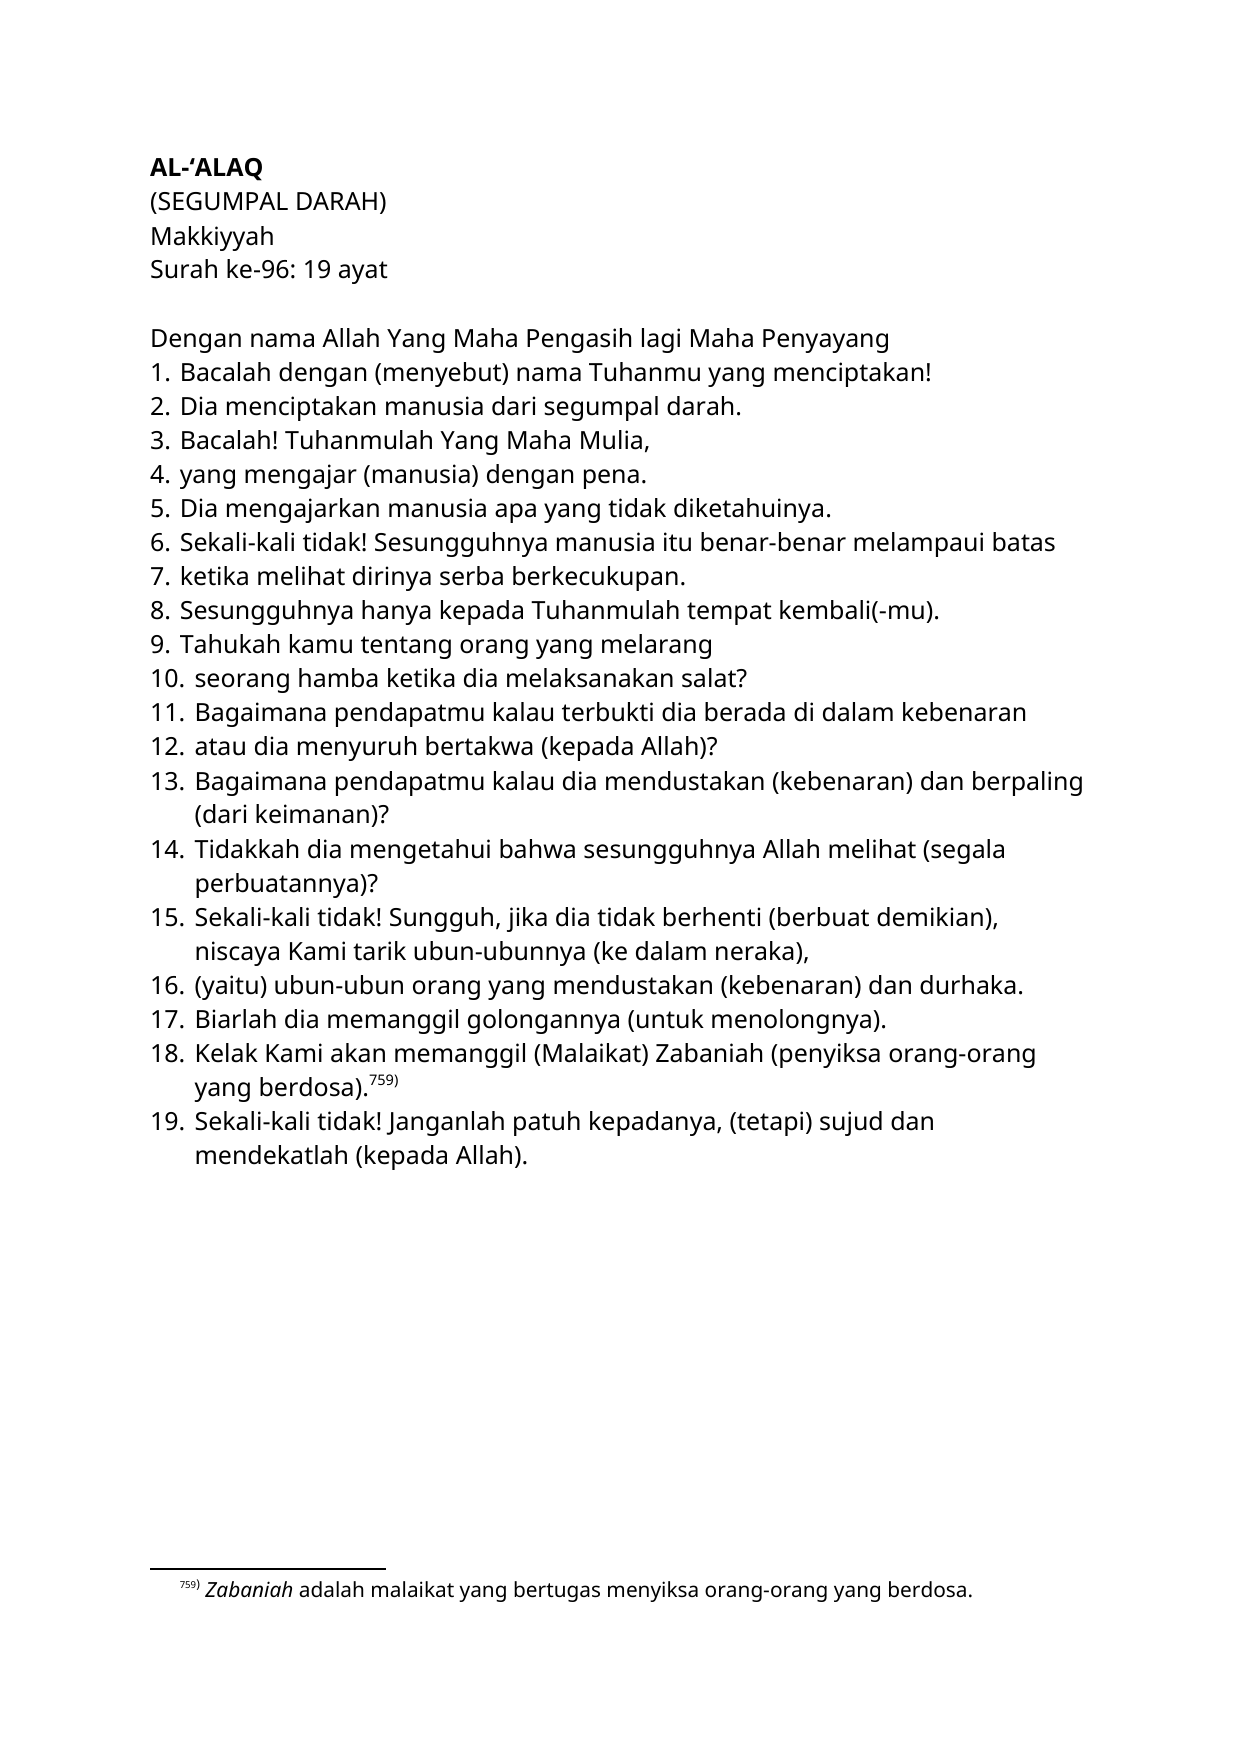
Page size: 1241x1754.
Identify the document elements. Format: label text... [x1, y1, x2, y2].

list Dia menciptakan manusia dari segumpal darah. [150, 388, 1090, 422]
list Bacalah dengan (menyebut) nama Tuhanmu yang menciptakan! [150, 354, 1090, 388]
list Bacalah! Tuhanmulah Yang Maha Mulia, [150, 422, 1090, 457]
list Tidakkah dia mengetahui bahwa sesungguhnya Allah melihat (segala perbuatannya)? [150, 831, 1090, 899]
text Makkiyyah [150, 218, 1090, 252]
list (yaitu) ubun-ubun orang yang mendustakan (kebenaran) dan durhaka. [150, 967, 1090, 1002]
list Dia mengajarkan manusia apa yang tidak diketahuinya. [150, 491, 1090, 525]
list Kelak Kami akan memanggil (Malaikat) Zabaniah (penyiksa orang-orang yang berdosa).) [150, 1036, 1090, 1104]
list ketika melihat dirinya serba berkecukupan. [150, 559, 1090, 593]
list Biarlah dia memanggil golongannya (untuk menolongnya). [150, 1002, 1090, 1036]
list Bagaimana pendapatmu kalau dia mendustakan (kebenaran) dan berpaling (dari keimanan)? [150, 763, 1090, 831]
list yang mengajar (manusia) dengan pena. [150, 457, 1090, 491]
text Dengan nama Allah Yang Maha Pengasih lagi Maha Penyayang [150, 320, 1090, 354]
list atau dia menyuruh bertakwa (kepada Allah)? [150, 729, 1090, 763]
text (SEGUMPAL DARAH) [150, 184, 1090, 218]
list Tahukah kamu tentang orang yang melarang [150, 627, 1090, 661]
list Sekali-kali tidak! Sungguh, jika dia tidak berhenti (berbuat demikian), niscaya Kami tarik ubun-ubunnya (ke dalam neraka), [150, 899, 1090, 967]
text AL-‘ALAQ [150, 150, 1090, 184]
text Surah ke-96: 19 ayat [150, 252, 1090, 286]
list Sesungguhnya hanya kepada Tuhanmulah tempat kembali(-mu). [150, 593, 1090, 627]
list Sekali-kali tidak! Sesungguhnya manusia itu benar-benar melampaui batas [150, 525, 1090, 559]
list Sekali-kali tidak! Janganlah patuh kepadanya, (tetapi) sujud dan mendekatlah (kepada Allah). [150, 1104, 1090, 1172]
list Bagaimana pendapatmu kalau terbukti dia berada di dalam kebenaran [150, 695, 1090, 729]
list seorang hamba ketika dia melaksanakan salat? [150, 661, 1090, 695]
